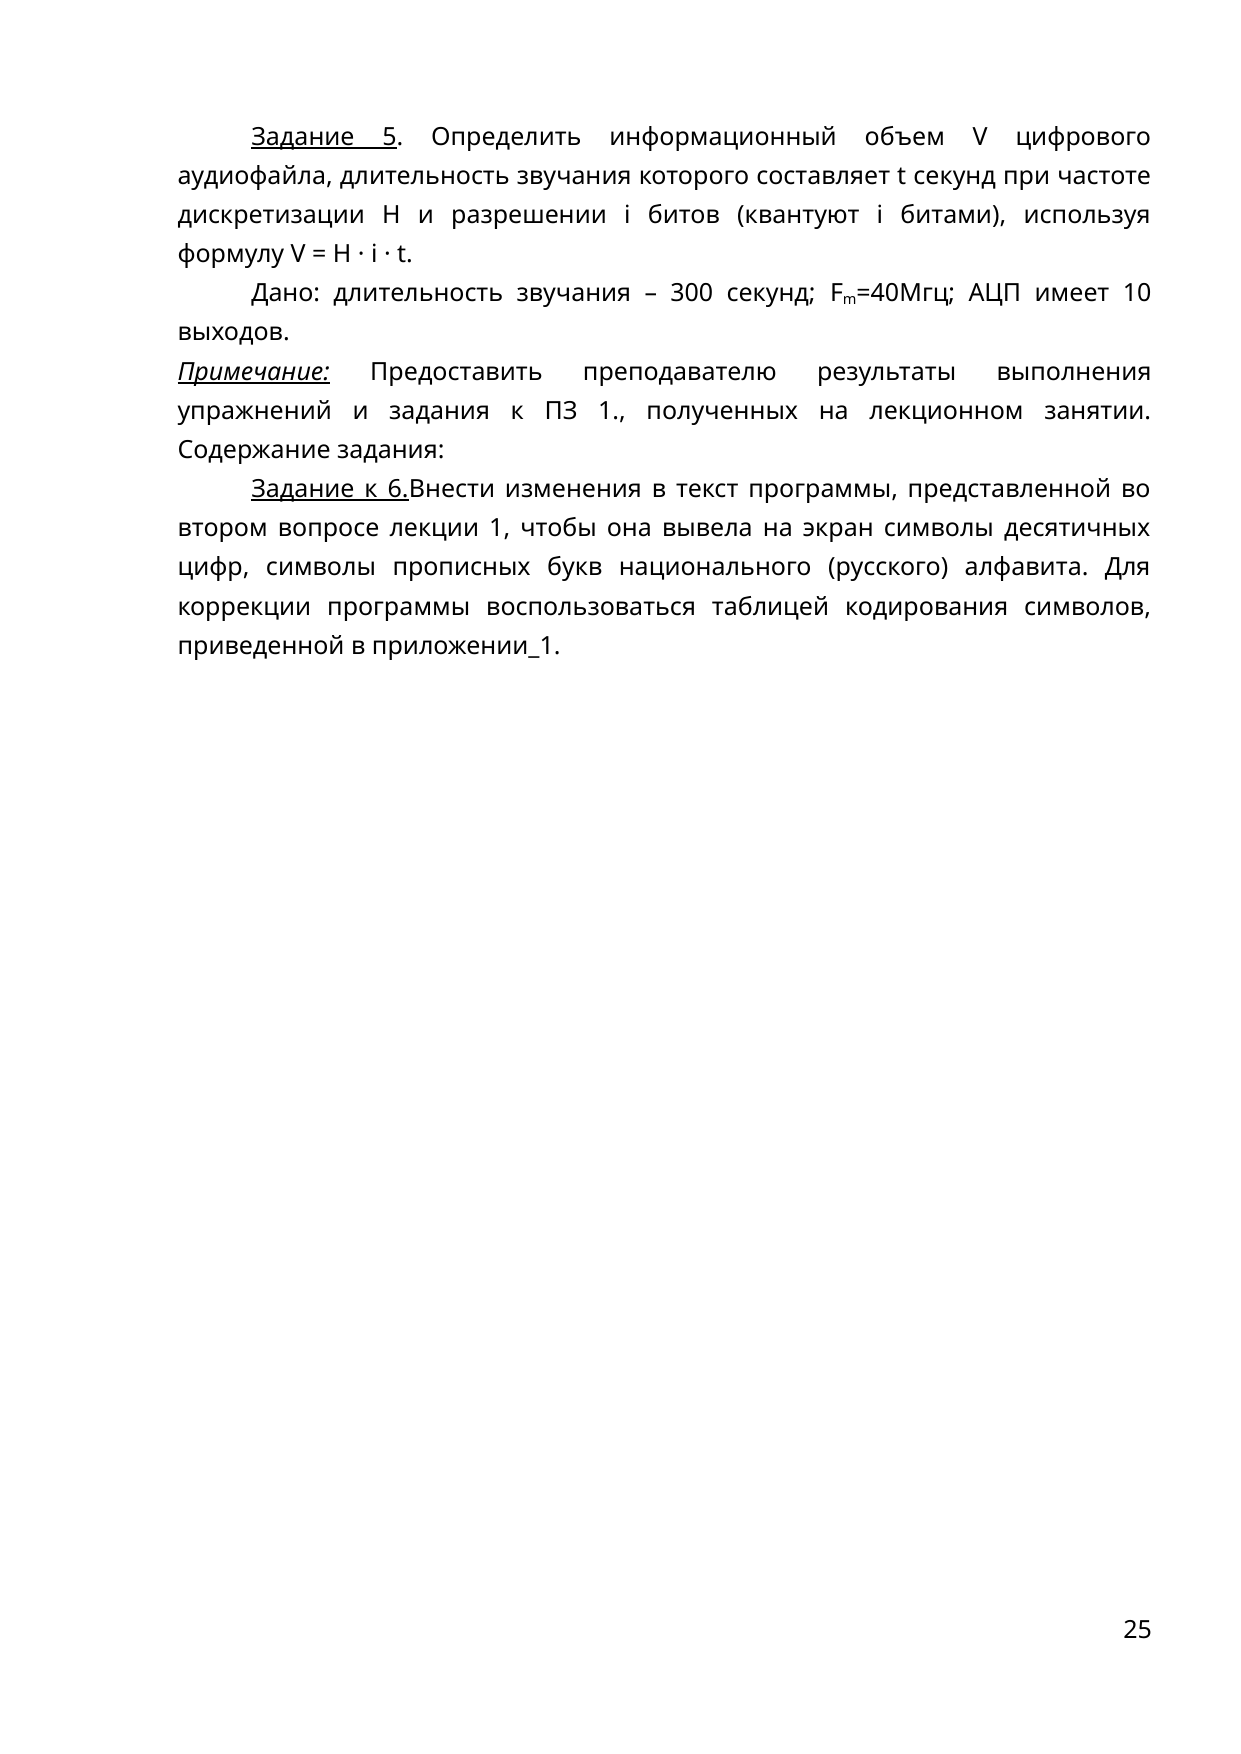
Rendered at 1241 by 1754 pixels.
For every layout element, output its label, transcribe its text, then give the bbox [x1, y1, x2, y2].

text Примечание: Предоставить преподавателю результаты выполнения упражнений и задания к ПЗ 1., полученных на лекционном занятии. Содержание задания: [177, 353, 1152, 466]
text Дано: длительность звучания – 300 секунд; Fm=40Мгц; АЦП имеет 10 выходов. [177, 275, 1152, 348]
text Задание 5. Определить информационный объем V цифрового аудиофайла, длительность звучания которого составляет t секунд при частоте дискретизации H и разрешении i битов (квантуют i битами), используя формулу V = H · i · t. [177, 118, 1152, 270]
text Задание к 6.Внести изменения в текст программы, представленной во втором вопросе лекции 1, чтобы она вывела на экран символы десятичных цифр, символы прописных букв национального (русского) алфавита. Для коррекции программы воспользоваться таблицей кодирования символов, приведенной в приложении_1. [177, 471, 1152, 661]
